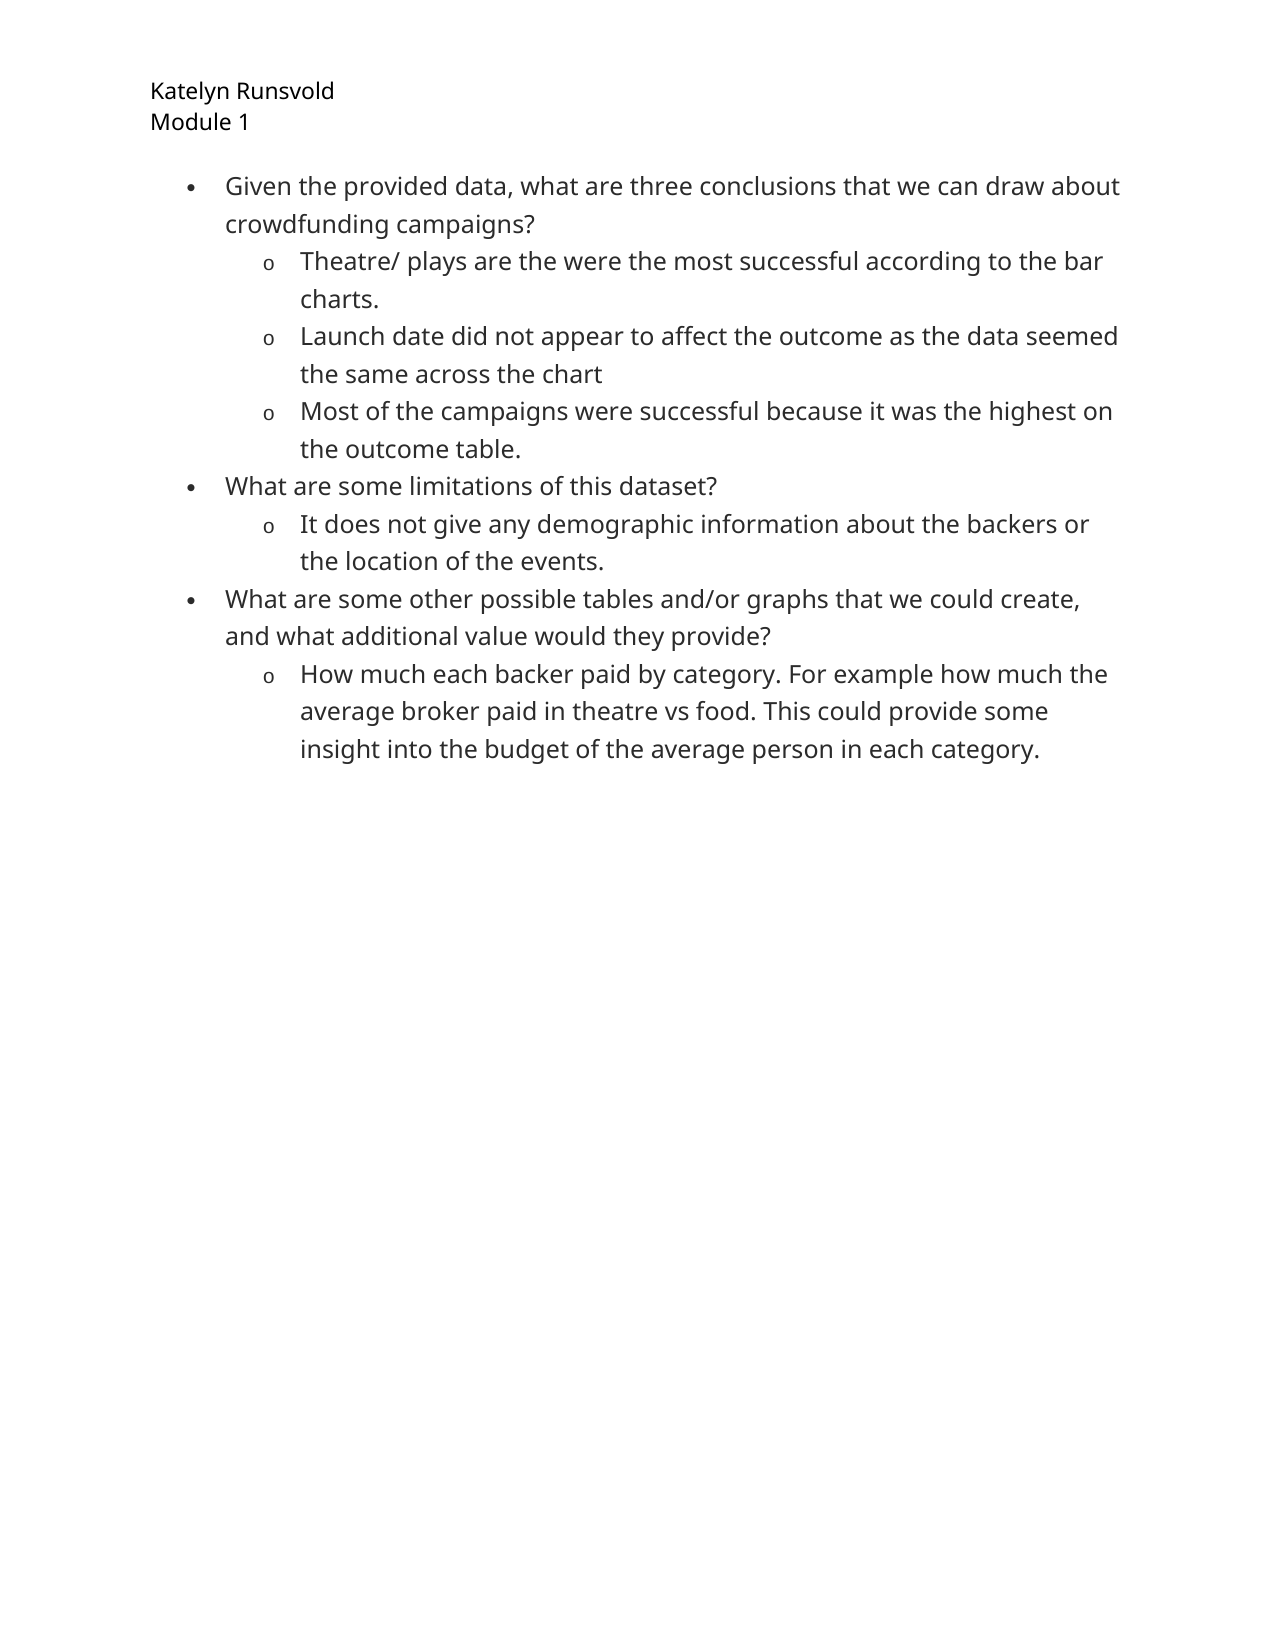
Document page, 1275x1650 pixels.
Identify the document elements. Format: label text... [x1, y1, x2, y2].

list Given the provided data, what are three conclusions that we can draw about crowdfunding campaigns? [187, 166, 1125, 241]
list What are some limitations of this dataset? [187, 466, 1125, 503]
list Launch date did not appear to affect the outcome as the data seemed the same across the chart [262, 316, 1125, 391]
list How much each backer paid by category. For example how much the average broker paid in theatre vs food. This could provide some insight into the budget of the average person in each category. [262, 653, 1125, 766]
list It does not give any demographic information about the backers or the location of the events. [262, 503, 1125, 578]
list What are some other possible tables and/or graphs that we could create, and what additional value would they provide? [187, 578, 1125, 653]
list Most of the campaigns were successful because it was the highest on the outcome table. [262, 391, 1125, 466]
list Theatre/ plays are the were the most successful according to the bar charts. [262, 241, 1125, 316]
